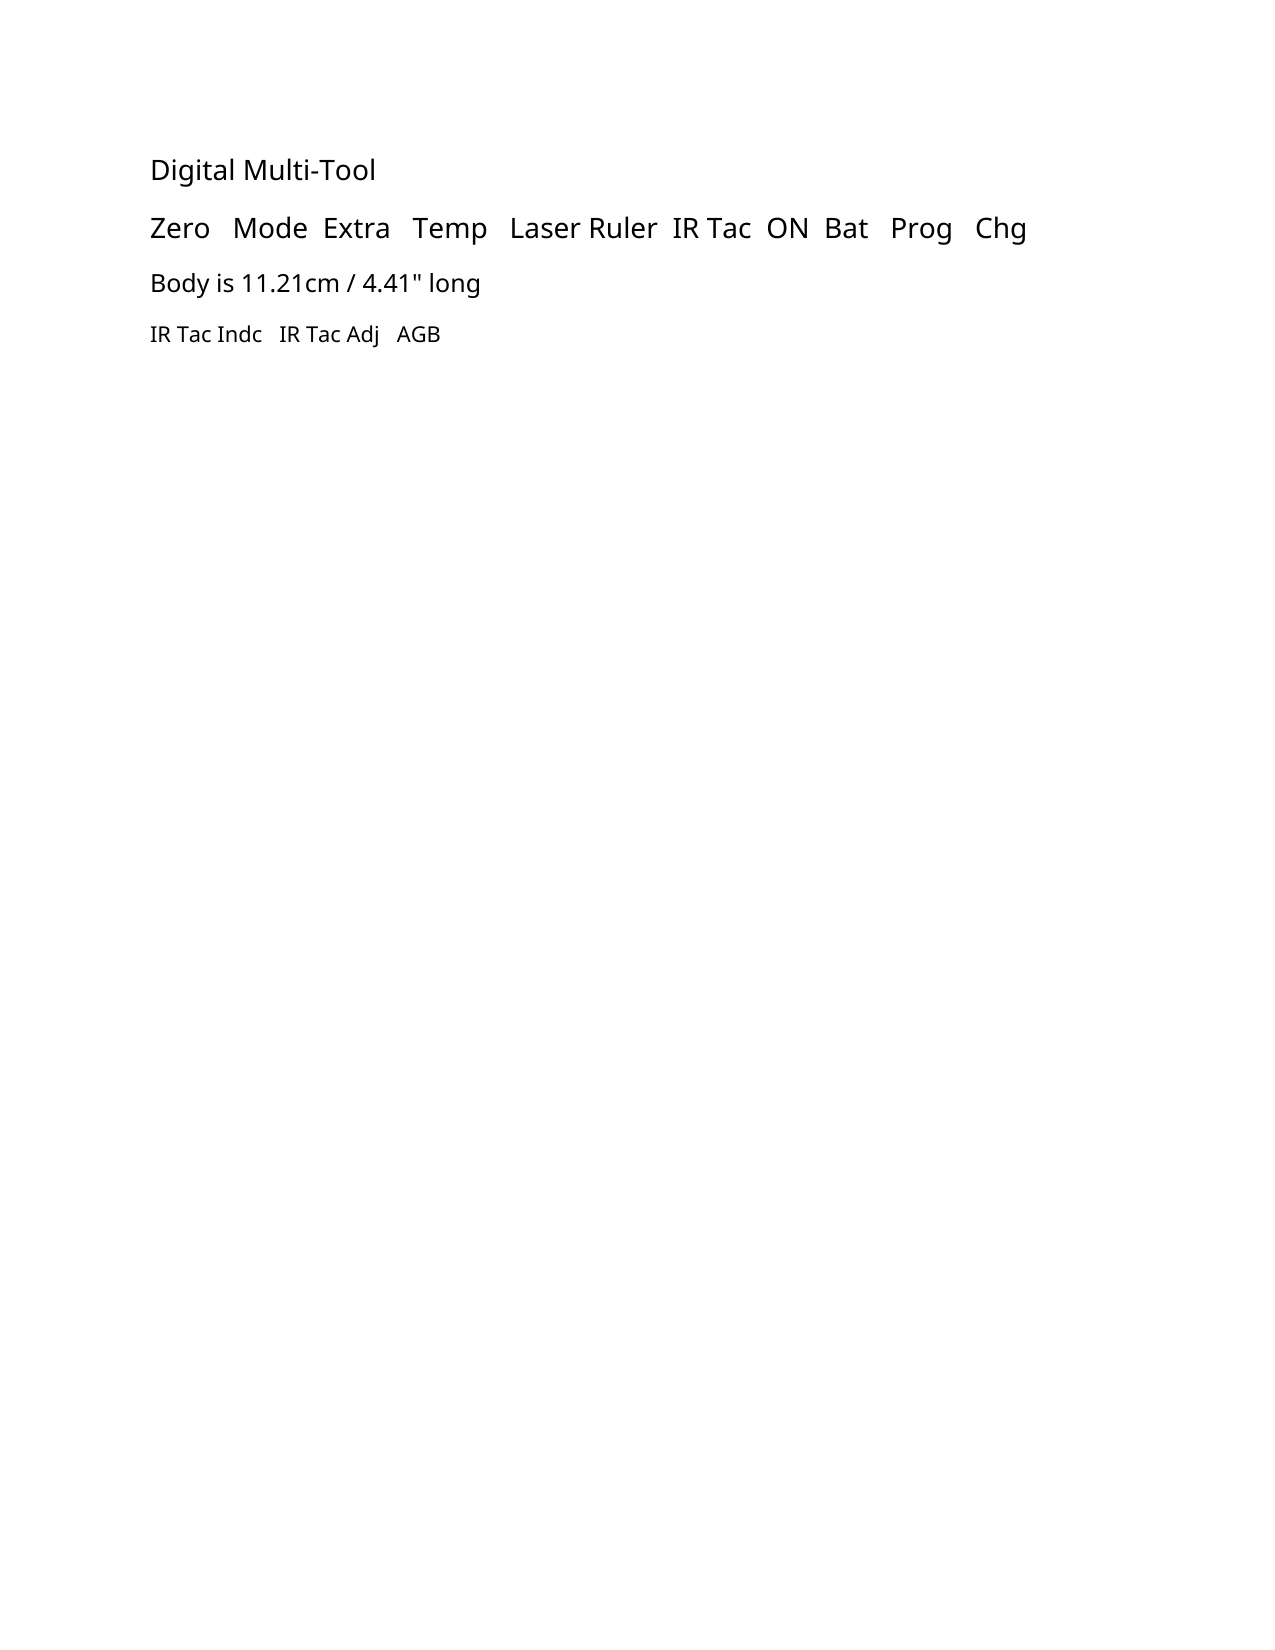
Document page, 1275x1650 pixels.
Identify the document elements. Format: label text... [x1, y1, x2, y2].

text Digital Multi-Tool [150, 150, 1125, 188]
text IR Tac Indc IR Tac Adj AGB [150, 319, 1125, 349]
text Body is 11.21cm / 4.41" long [150, 266, 1125, 300]
text Zero Mode Extra Temp Laser Ruler IR Tac ON Bat Prog Chg [150, 208, 1125, 246]
